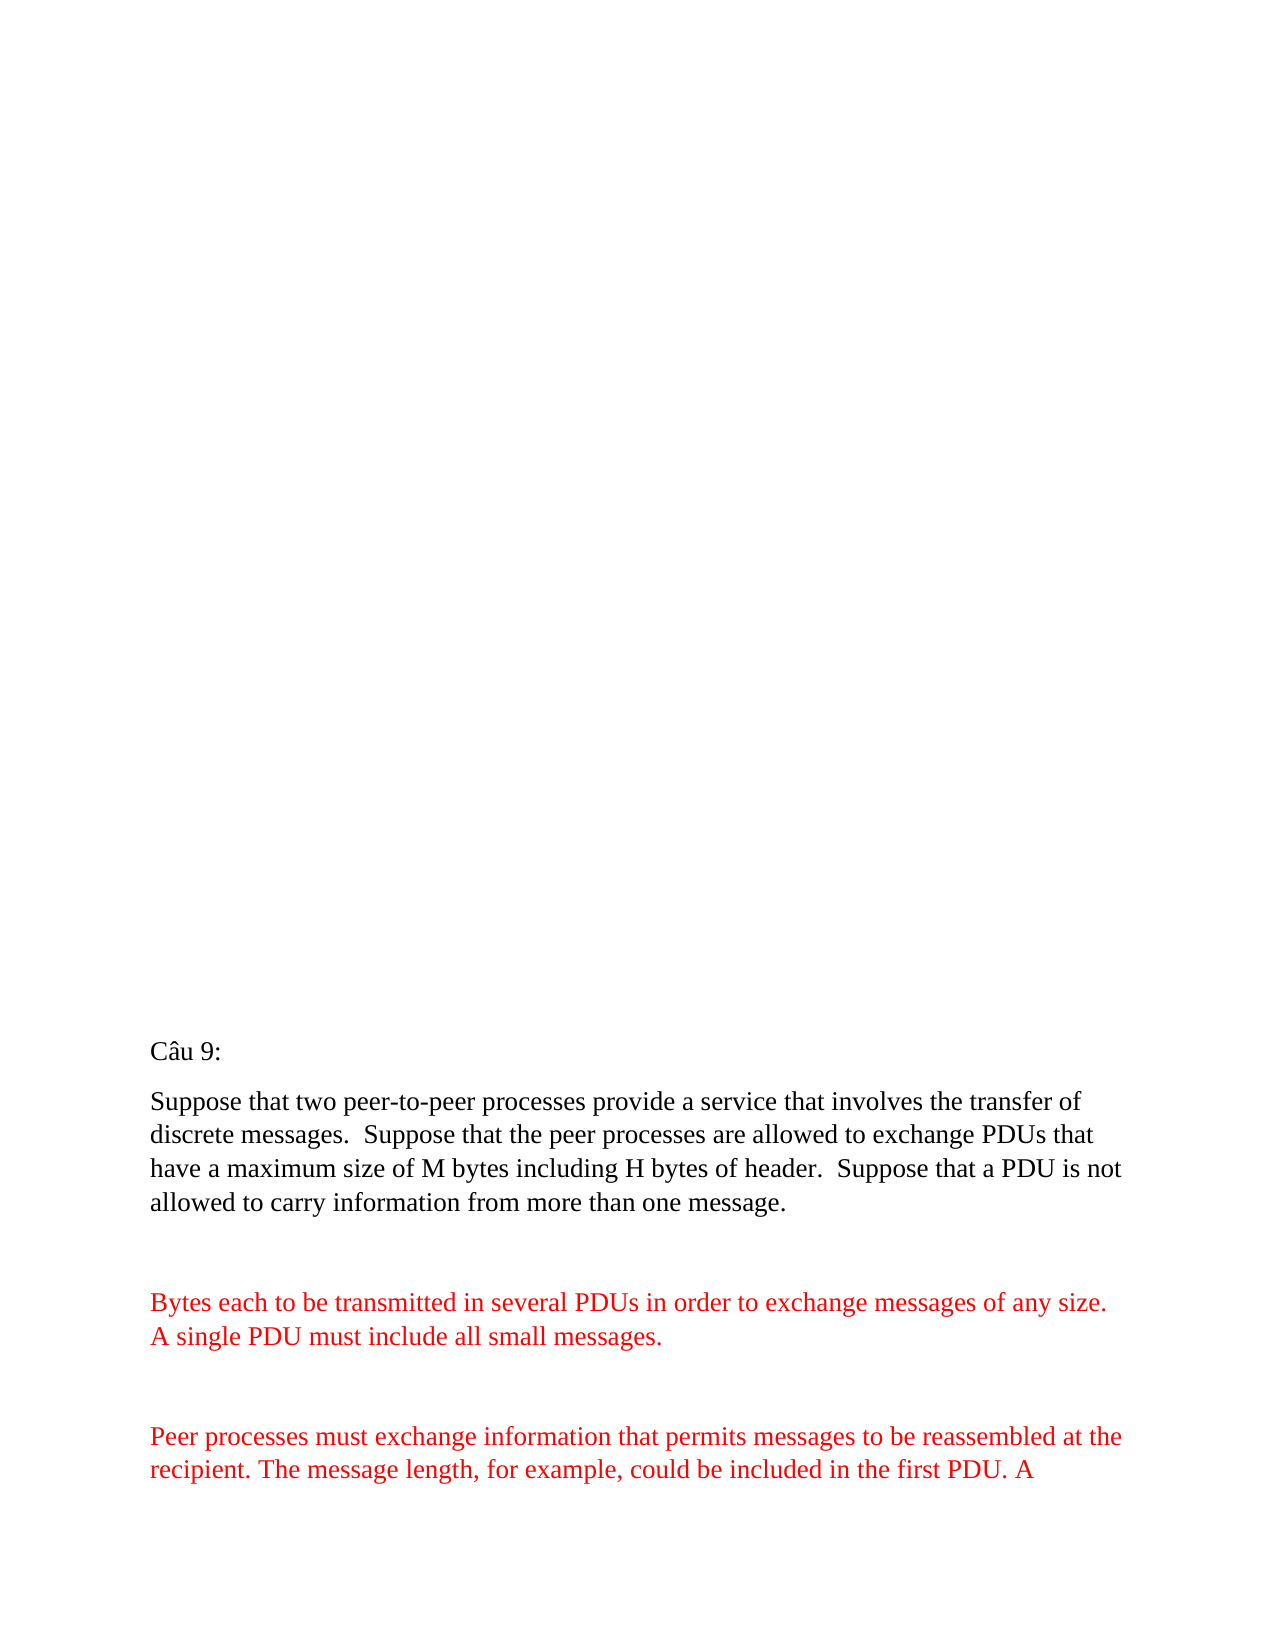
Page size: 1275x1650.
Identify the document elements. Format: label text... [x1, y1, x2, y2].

text Bytes each to be transmitted in several PDUs in order to exchange messages of any size. A single PDU must include all small messages. [150, 1286, 1125, 1351]
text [150, 1420, 1125, 1485]
text Câu 9: [150, 1035, 1125, 1066]
text Suppose that two peer-to-peer processes provide a service that involves the transfer of discrete messages. Suppose that the peer processes are allowed to exchange PDUs that have a maximum size of M bytes including H bytes of header. Suppose that a PDU is not allowed to carry information from more than one message. [150, 1085, 1125, 1217]
